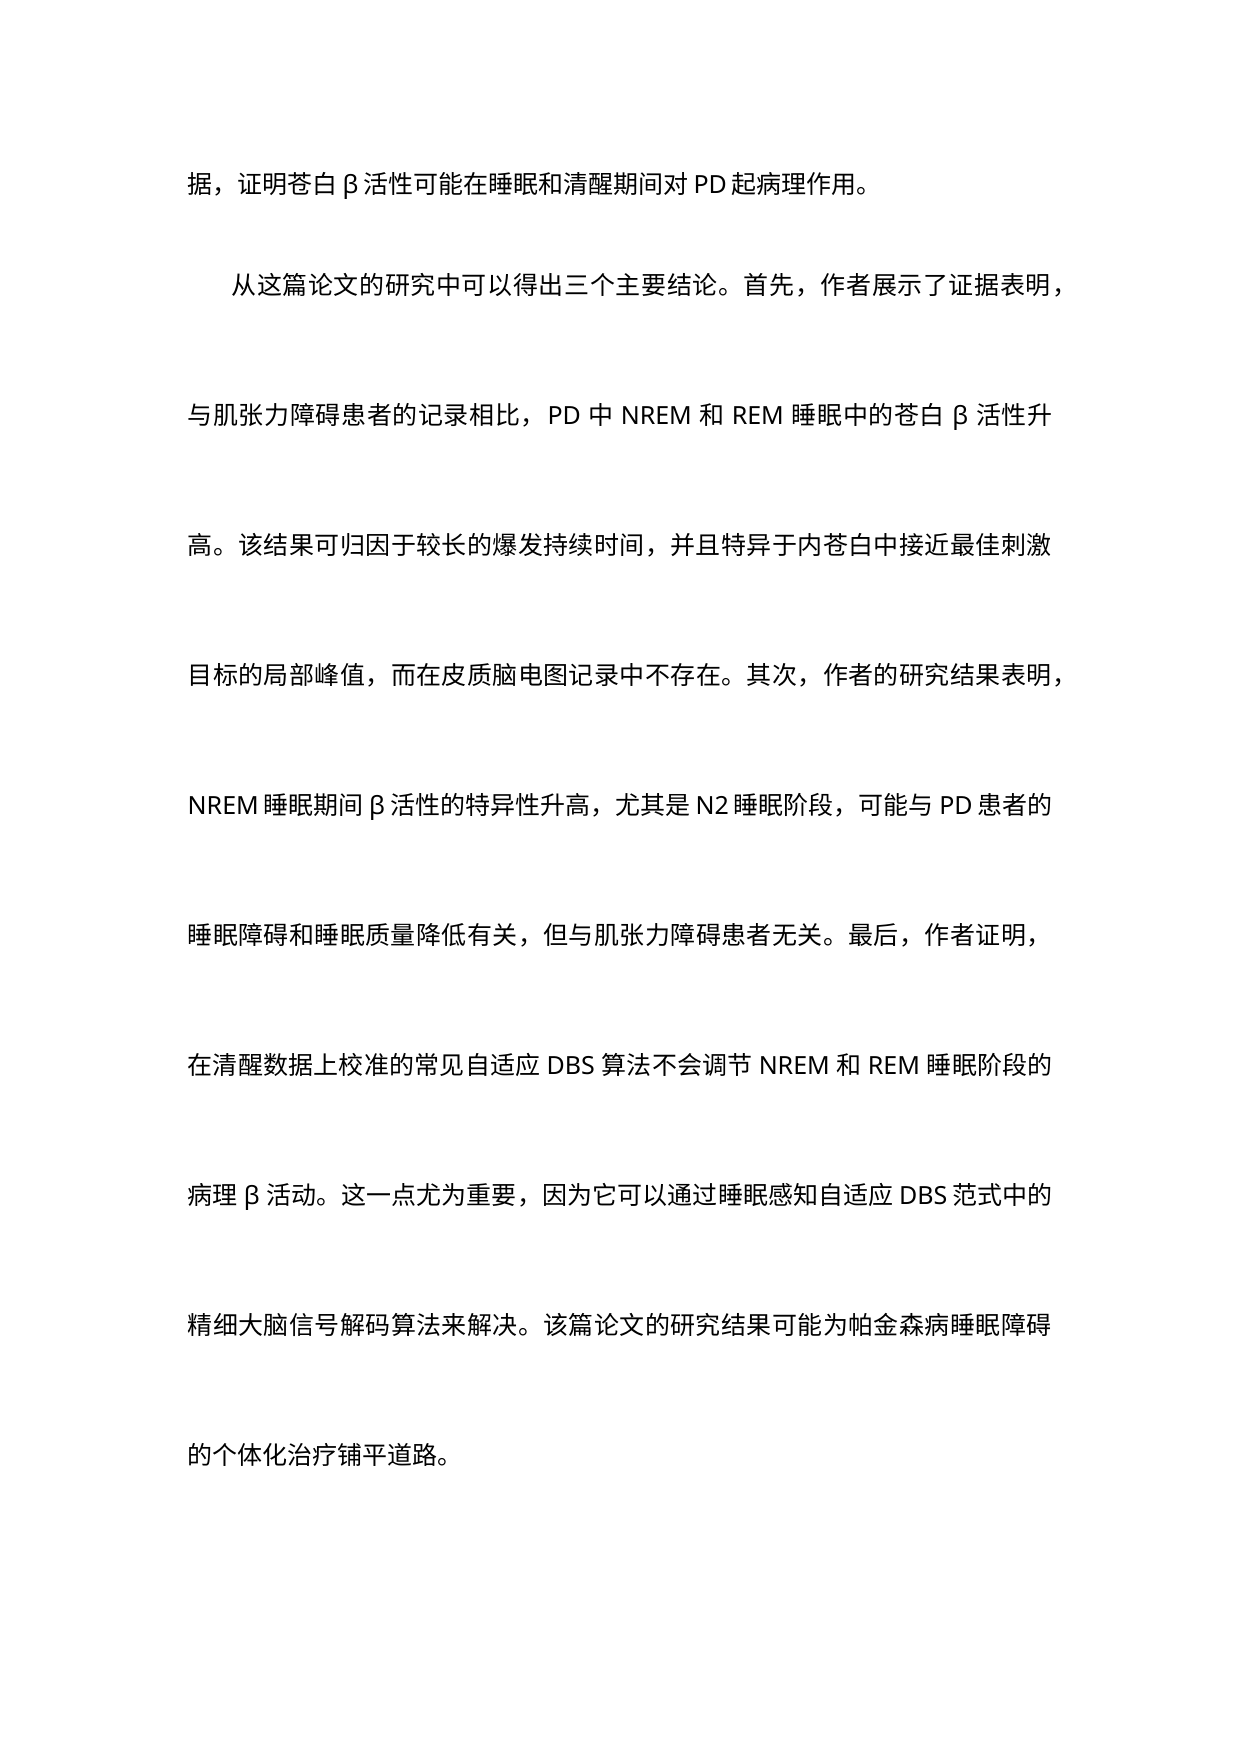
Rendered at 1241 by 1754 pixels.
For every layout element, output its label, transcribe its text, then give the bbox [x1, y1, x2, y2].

text 虽然该研究仍然有一定的局限性，比如说研究中纳入的受试者数量高于之前大多数具有类似目标的研究14,30样本量仍然相对较小，还有睡眠质量差的受试者减少甚至完全取消了快速眼动睡眠等等，但是总得来说仍然可以提供证据，证明苍白β活性可能在睡眠和清醒期间对PD起病理作用。 [187, 150, 1053, 215]
